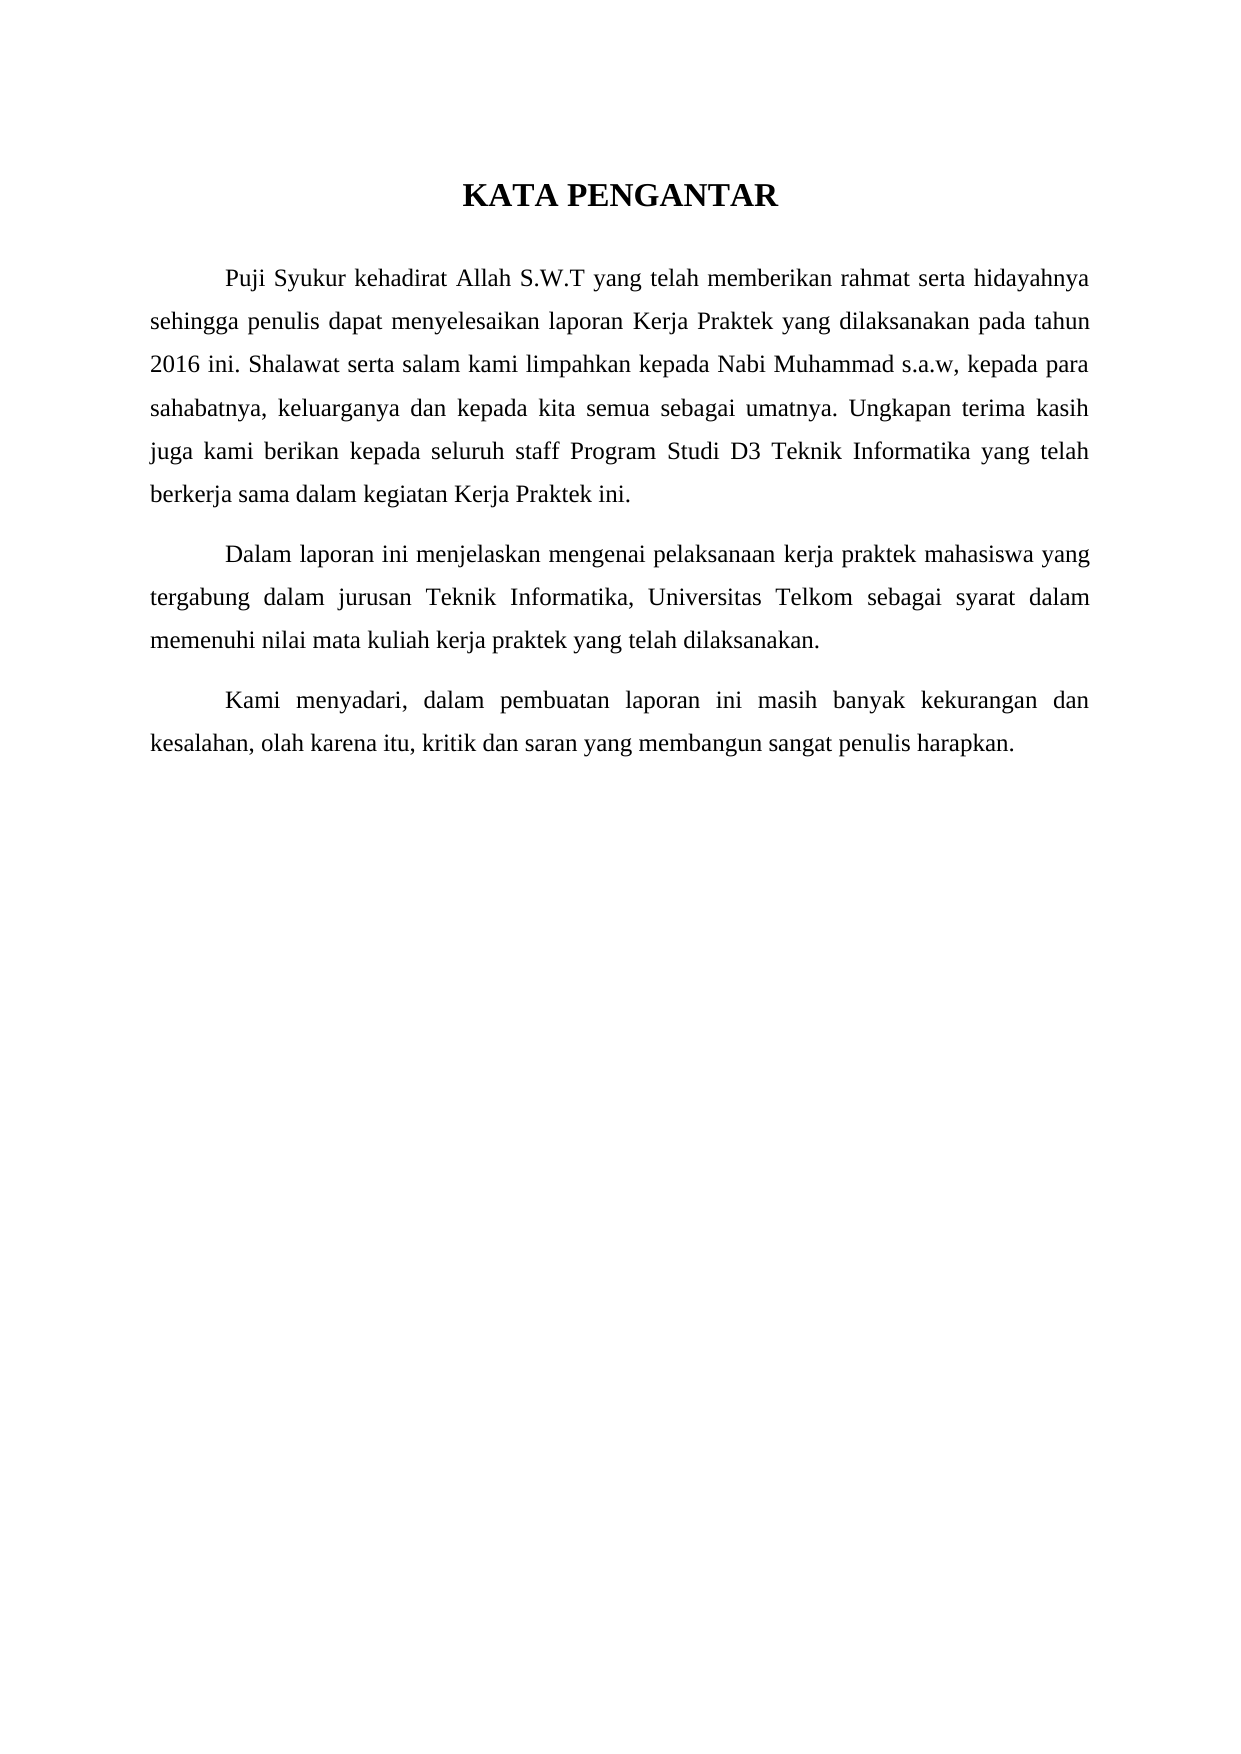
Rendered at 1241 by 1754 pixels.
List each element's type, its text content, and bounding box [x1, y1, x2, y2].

subtitle KATA PENGANTAR [150, 175, 1090, 213]
text Kami menyadari, dalam pembuatan laporan ini masih banyak kekurangan dan kesalahan, olah karena itu, kritik dan saran yang membangun sangat penulis harapkan. [150, 685, 1090, 757]
text Dalam laporan ini menjelaskan mengenai pelaksanaan kerja praktek mahasiswa yang tergabung dalam jurusan Teknik Informatika, Universitas Telkom sebagai syarat dalam memenuhi nilai mata kuliah kerja praktek yang telah dilaksanakan. [150, 539, 1090, 654]
text Puji Syukur kehadirat Allah S.W.T yang telah memberikan rahmat serta hidayahnya sehingga penulis dapat menyelesaikan laporan Kerja Praktek yang dilaksanakan pada tahun 2016 ini. Shalawat serta salam kami limpahkan kepada Nabi Muhammad s.a.w, kepada para sahabatnya, keluarganya dan kepada kita semua sebagai umatnya. Ungkapan terima kasih juga kami berikan kepada seluruh staff Program Studi D3 Teknik Informatika yang telah berkerja sama dalam kegiatan Kerja Praktek ini. [150, 263, 1090, 508]
